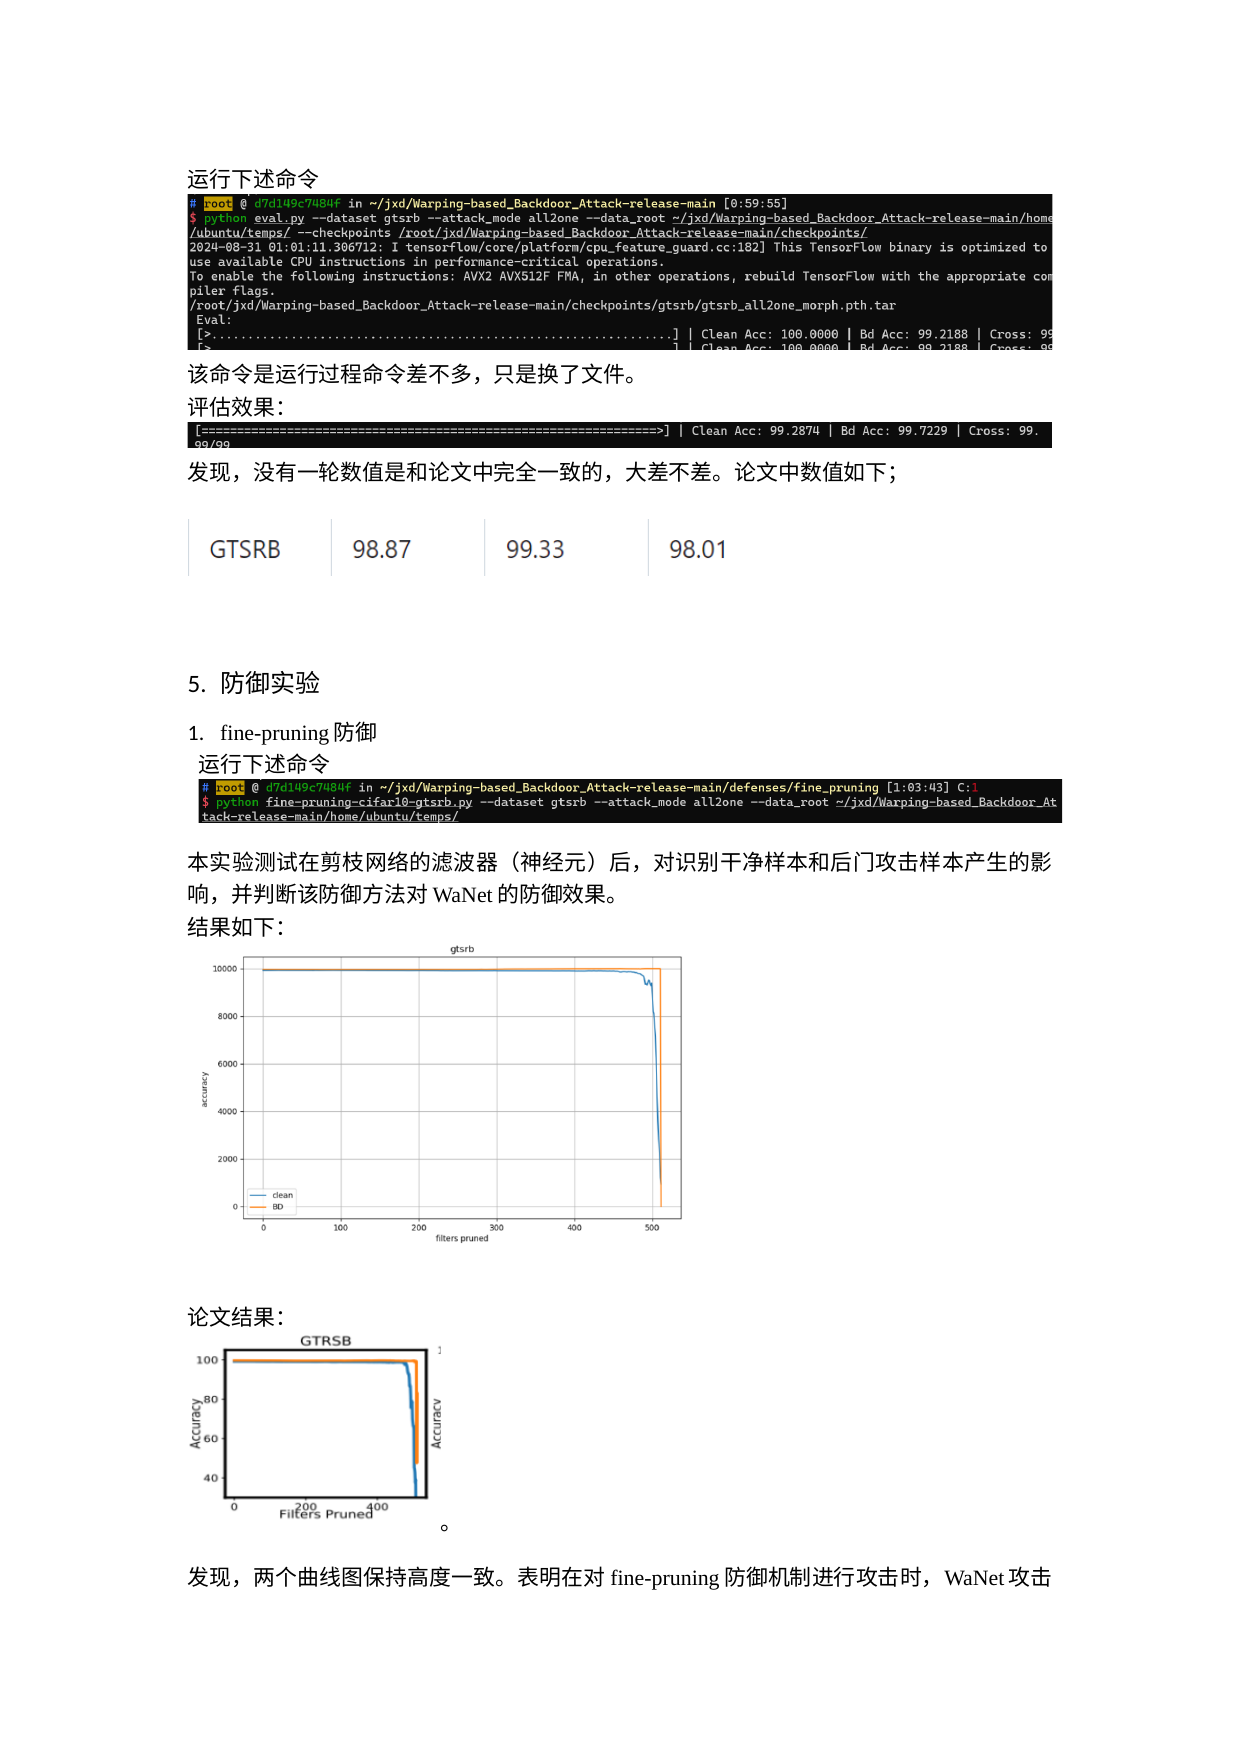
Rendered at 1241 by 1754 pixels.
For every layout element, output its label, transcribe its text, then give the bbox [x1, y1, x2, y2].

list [187, 1559, 1053, 1592]
picture [187, 519, 773, 576]
list fine-pruning防御 [187, 714, 1053, 747]
list 本实验测试在剪枝网络的滤波器（神经元）后，对识别干净样本和后门攻击样本产生的影响，并判断该防御方法对WaNet的防御效果。 [187, 844, 1053, 909]
text 发现，没有一轮数值是和论文中完全一致的，大差不差。论文中数值如下； [187, 454, 1053, 487]
list 该命令是运行过程命令差不多，只是换了文件。 [187, 357, 1053, 389]
picture [187, 942, 700, 1250]
picture [187, 1332, 441, 1530]
picture [187, 194, 1053, 350]
list 结果如下： [187, 909, 1053, 942]
list 运行下述命令 [187, 162, 1053, 194]
list 评估效果： [187, 389, 1053, 422]
list 防御实验 [187, 649, 1053, 714]
list 论文结果： [187, 1299, 1053, 1332]
picture [187, 422, 1052, 448]
picture [198, 779, 1063, 823]
list 运行下述命令 [198, 747, 1053, 779]
